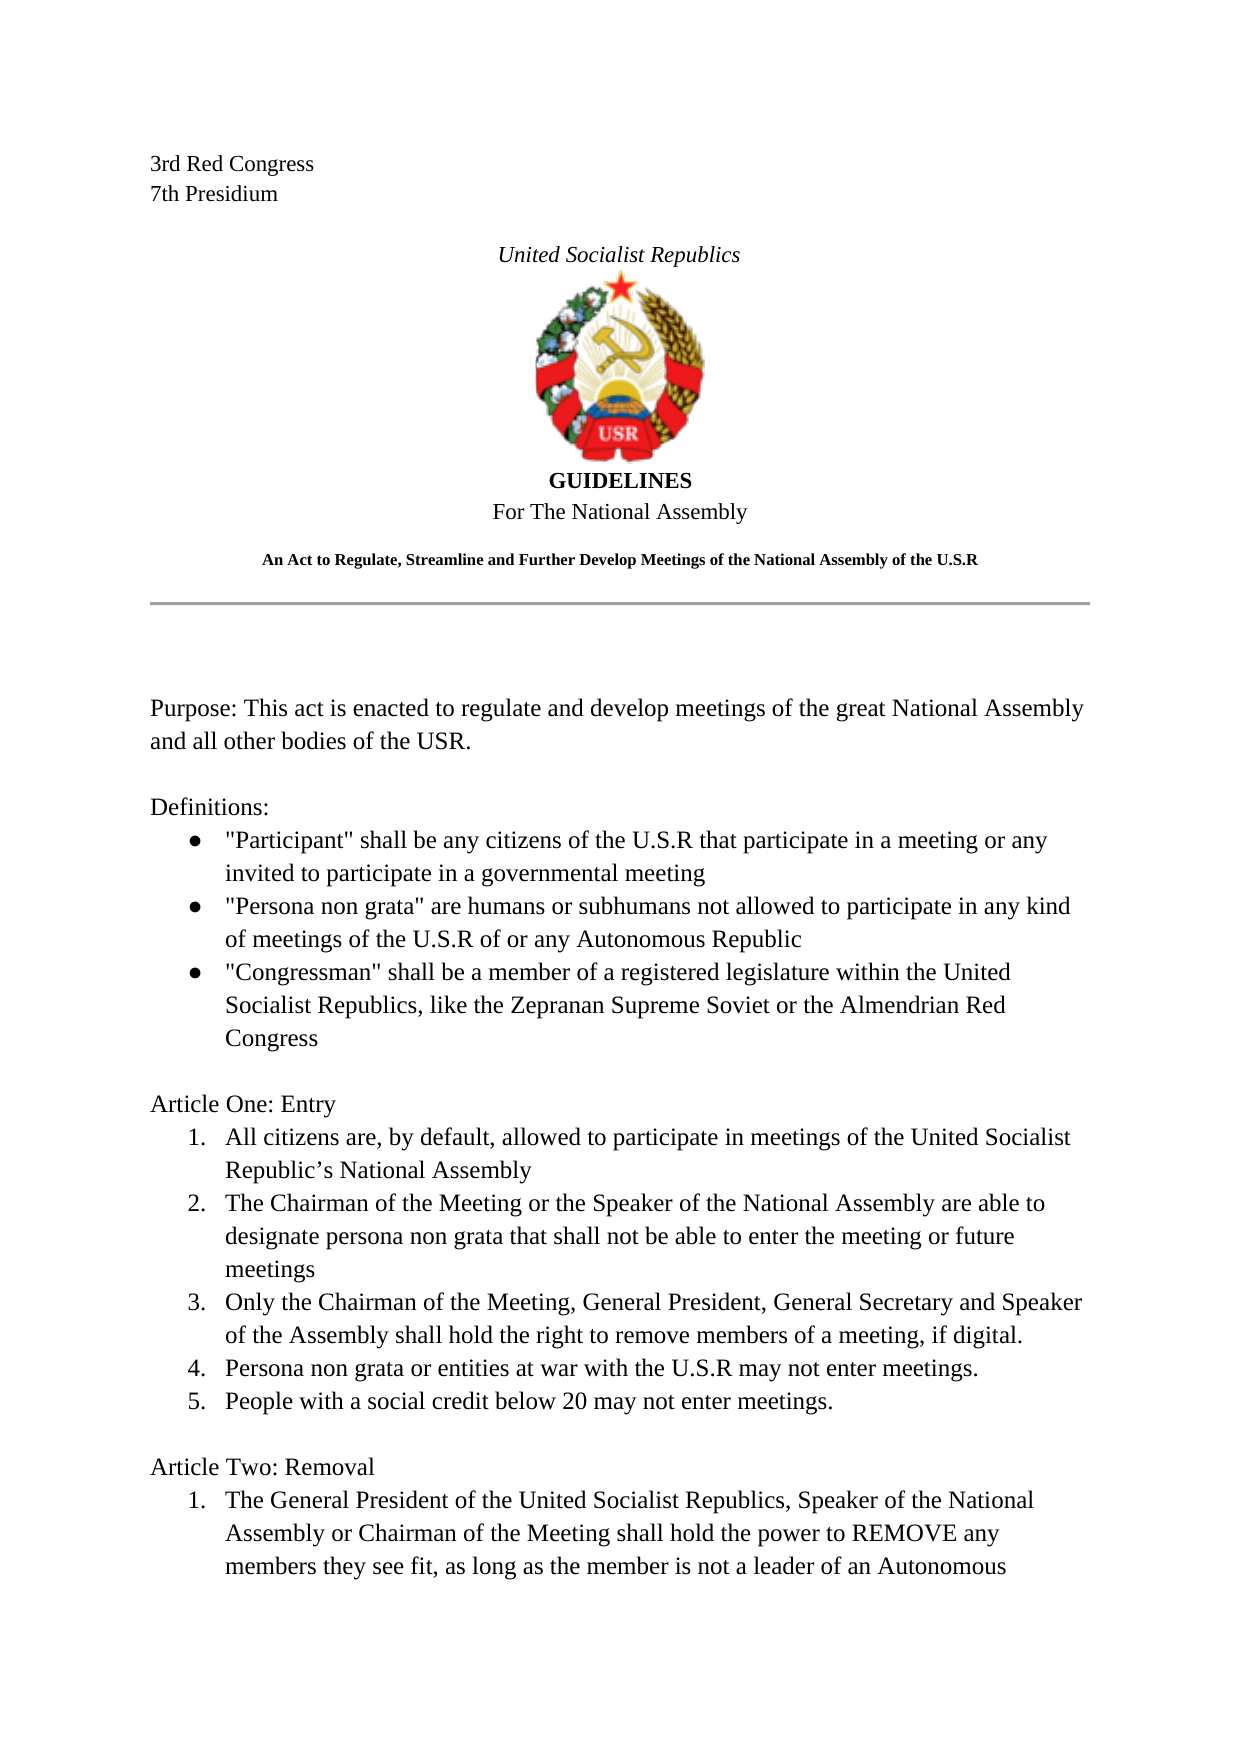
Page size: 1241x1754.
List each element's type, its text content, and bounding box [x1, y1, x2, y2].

text Definitions: [150, 792, 1090, 821]
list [187, 1485, 1090, 1580]
text An Act to Regulate, Streamline and Further Develop Meetings of the National Assembly of the U.S.R [150, 550, 1090, 569]
text GUIDELINES [150, 467, 1090, 494]
list "Participant" shall be any citizens of the U.S.R that participate in a meeting or any invited to participate in a governmental meeting [187, 825, 1090, 887]
text Article One: Entry [150, 1089, 1090, 1118]
list All citizens are, by default, allowed to participate in meetings of the United Socialist Republic’s National Assembly [187, 1122, 1090, 1184]
list "Persona non grata" are humans or subhumans not allowed to participate in any kind of meetings of the U.S.R of or any Autonomous Republic [187, 891, 1090, 953]
text United Socialist Republics [150, 241, 1090, 267]
text Purpose: This act is enacted to regulate and develop meetings of the great National Assembly and all other bodies of the USR. [150, 693, 1090, 754]
text For The National Assembly [150, 498, 1090, 524]
list Only the Chairman of the Meeting, General President, General Secretary and Speaker of the Assembly shall hold the right to remove members of a meeting, if digital. [187, 1287, 1090, 1349]
text 7th Presidium [150, 180, 1090, 207]
list "Congressman" shall be a member of a registered legislature within the United Socialist Republics, like the Zepranan Supreme Soviet or the Almendrian Red Congress [187, 957, 1090, 1052]
list The Chairman of the Meeting or the Speaker of the National Assembly are able to designate persona non grata that shall not be able to enter the meeting or future meetings [187, 1188, 1090, 1283]
text 3rd Red Congress [150, 150, 1090, 176]
text Article Two: Removal [150, 1452, 1090, 1481]
picture [535, 270, 705, 464]
list People with a social credit below 20 may not enter meetings. [187, 1386, 1090, 1415]
list Persona non grata or entities at war with the U.S.R may not enter meetings. [187, 1353, 1090, 1382]
